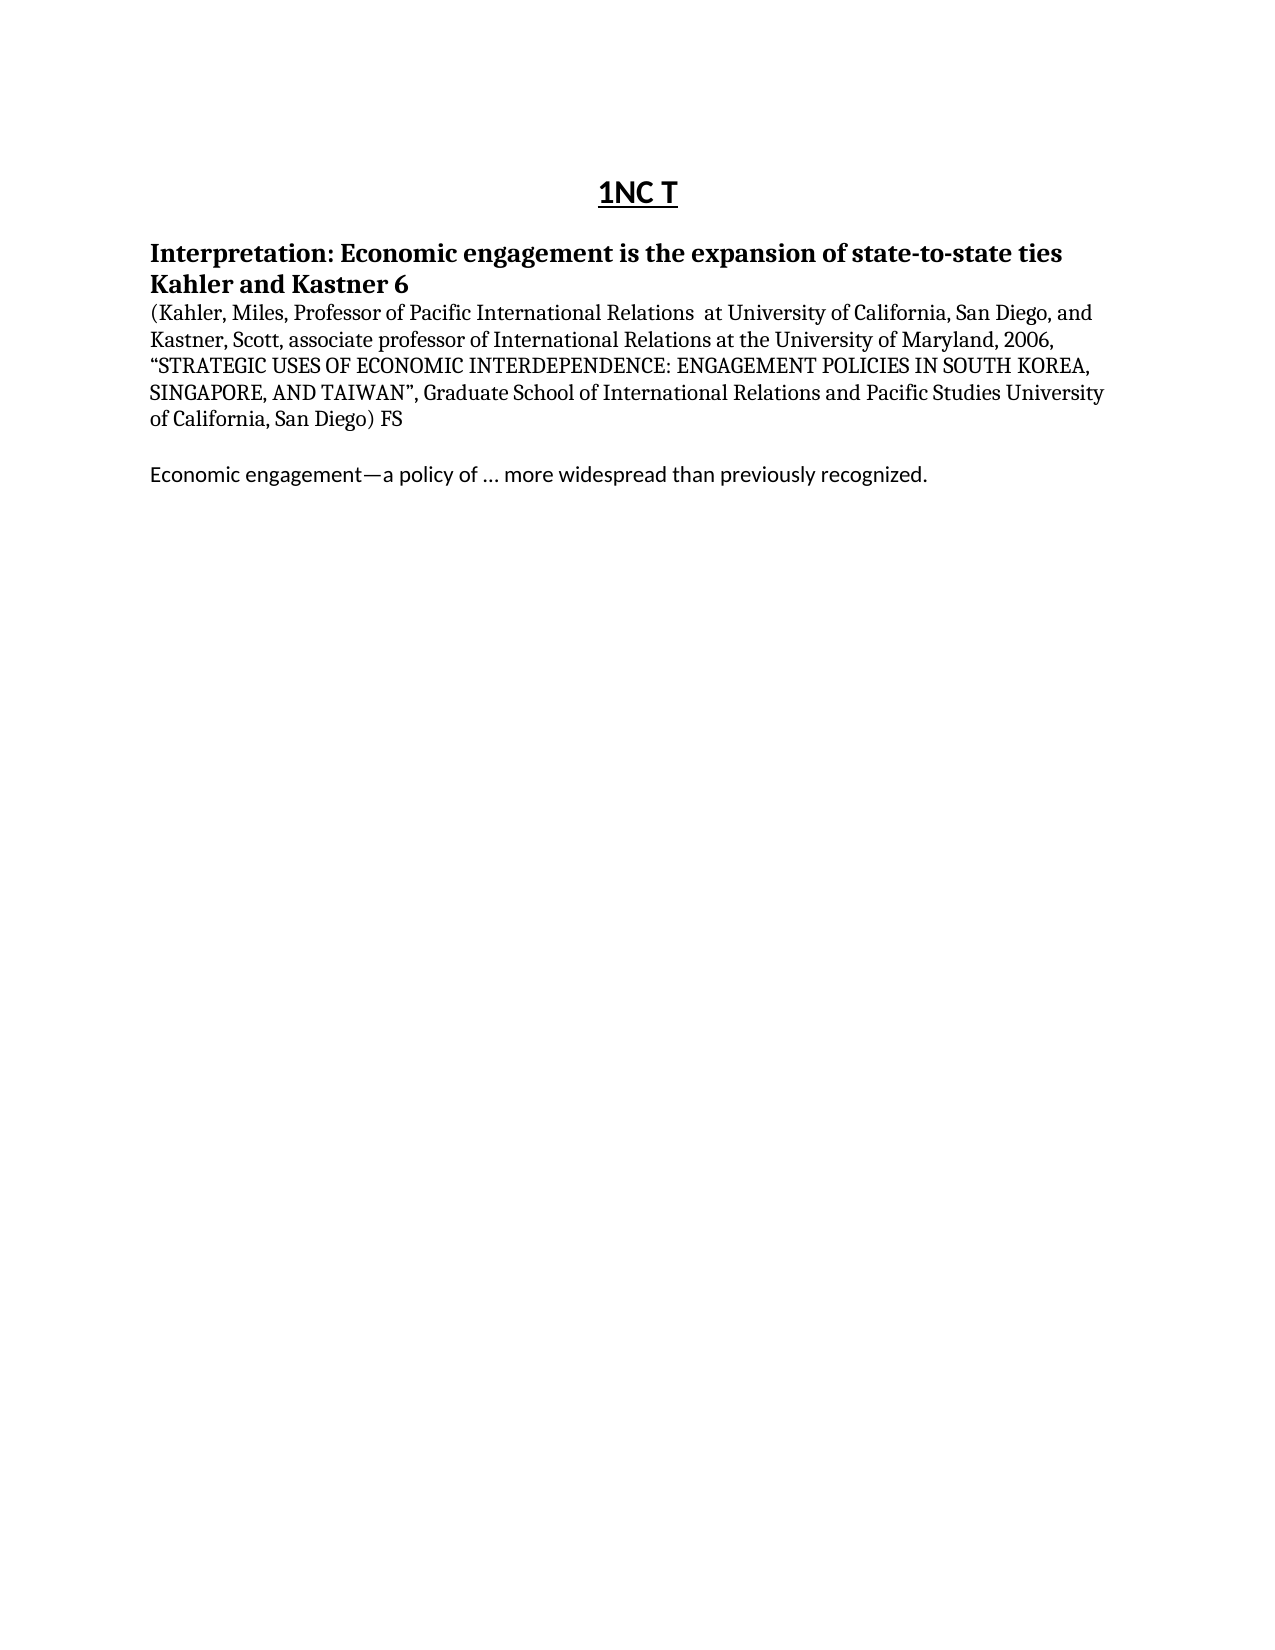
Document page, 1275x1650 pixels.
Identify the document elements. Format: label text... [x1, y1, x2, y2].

text (Kahler, Miles, Professor of Pacific International Relations at University of California, San Diego, and Kastner, Scott, associate professor of International Relations at the University of Maryland, 2006, “STRATEGIC USES OF ECONOMIC INTERDEPENDENCE: ENGAGEMENT POLICIES IN SOUTH KOREA, SINGAPORE, AND TAIWAN”, Graduate School of International Relations and Pacific Studies University of California, San Diego) FS [150, 300, 1125, 432]
text Economic engagement—a policy of … more widespread than previously recognized. [150, 460, 1125, 488]
text Kahler and Kastner 6 [150, 269, 1125, 300]
text Interpretation: Economic engagement is the expansion of state-to-state ties [150, 238, 1125, 269]
subtitle 1NC T [150, 171, 1125, 212]
